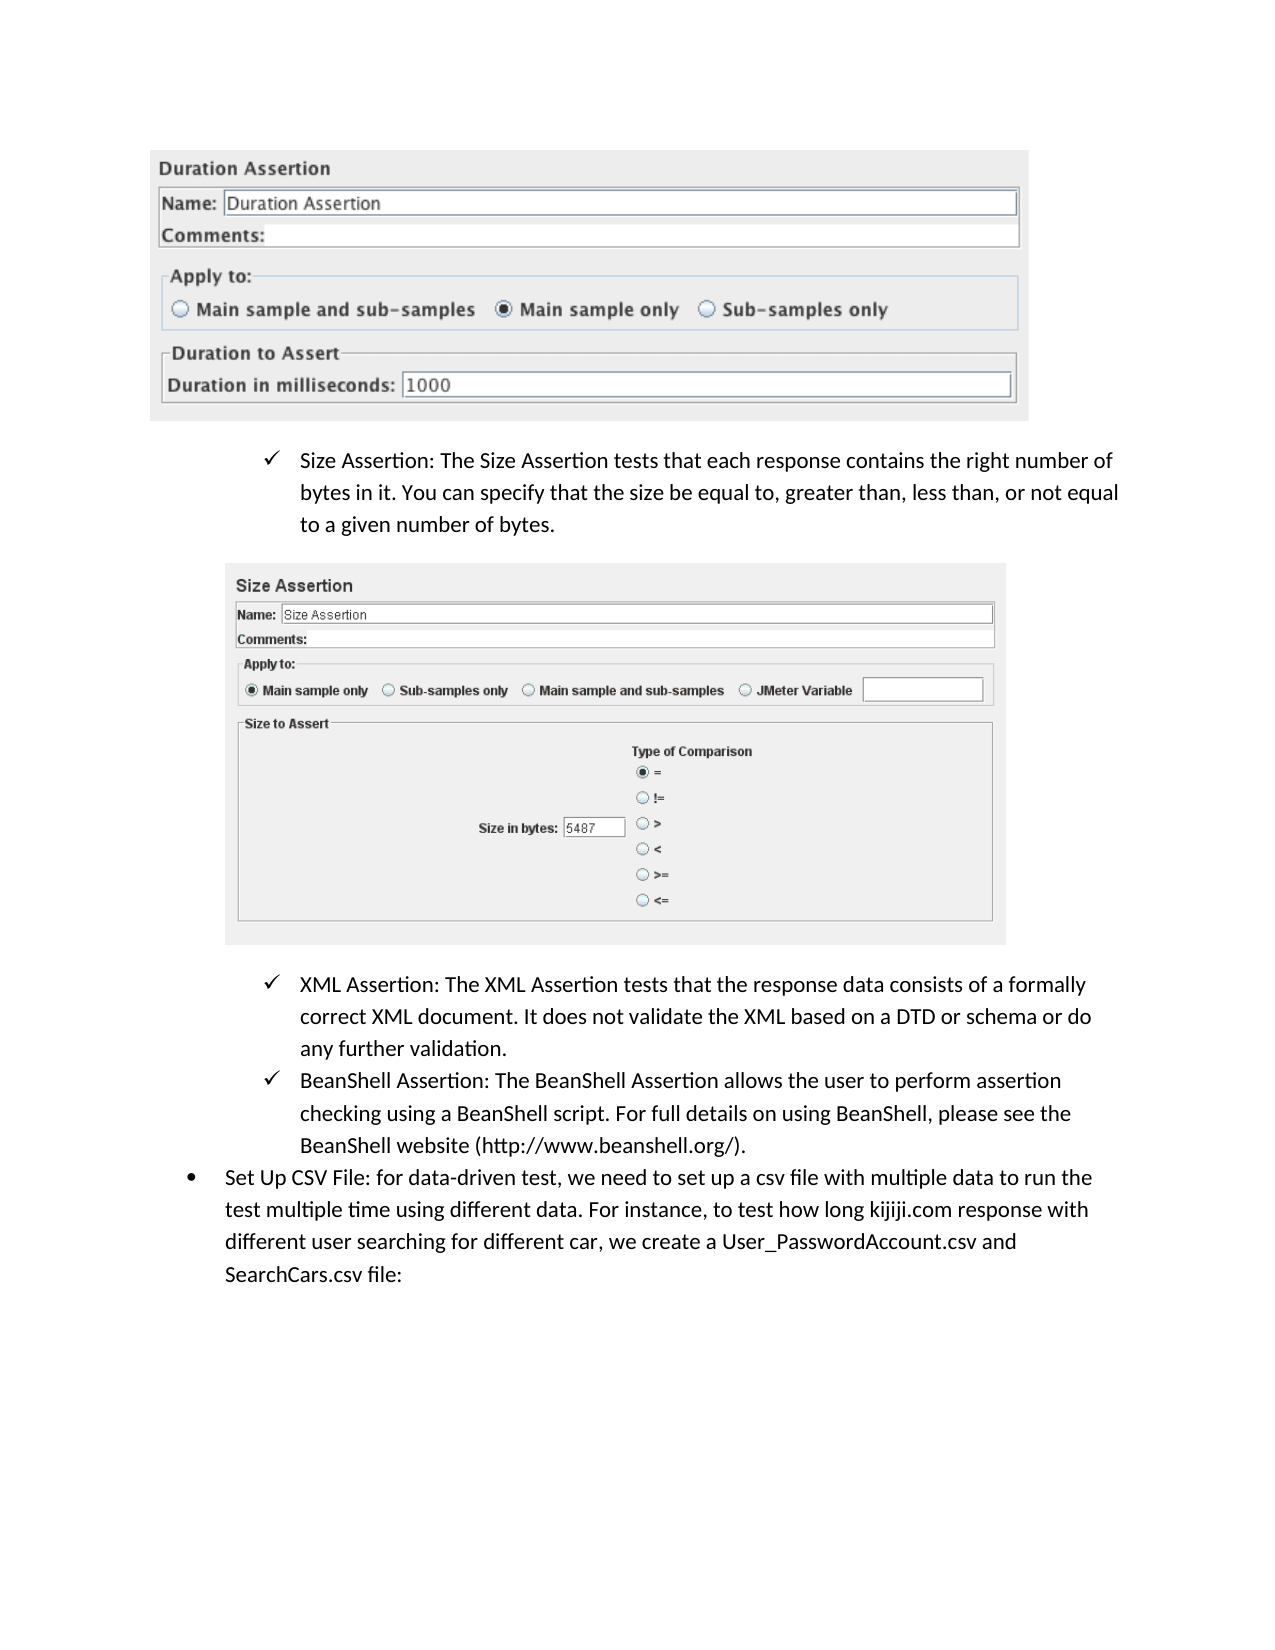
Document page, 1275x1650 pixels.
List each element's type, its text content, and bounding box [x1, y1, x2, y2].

list Set Up CSV File: for data-driven test, we need to set up a csv file with multiple data to run the test multiple time using different data. For instance, to test how long kijiji.com response with different user searching for different car, we create a User_PasswordAccount.csv and SearchCars.csv file: [187, 1163, 1125, 1288]
picture [150, 150, 1029, 421]
list Size Assertion: The Size Assertion tests that each response contains the right number of bytes in it. You can specify that the size be equal to, greater than, less than, or not equal to a given number of bytes. [262, 446, 1125, 538]
picture [225, 563, 1007, 945]
list BeanShell Assertion: The BeanShell Assertion allows the user to perform assertion checking using a BeanShell script. For full details on using BeanShell, please see the BeanShell website (http://www.beanshell.org/). [262, 1067, 1125, 1159]
list XML Assertion: The XML Assertion tests that the response data consists of a formally correct XML document. It does not validate the XML based on a DTD or schema or do any further validation. [262, 970, 1125, 1062]
